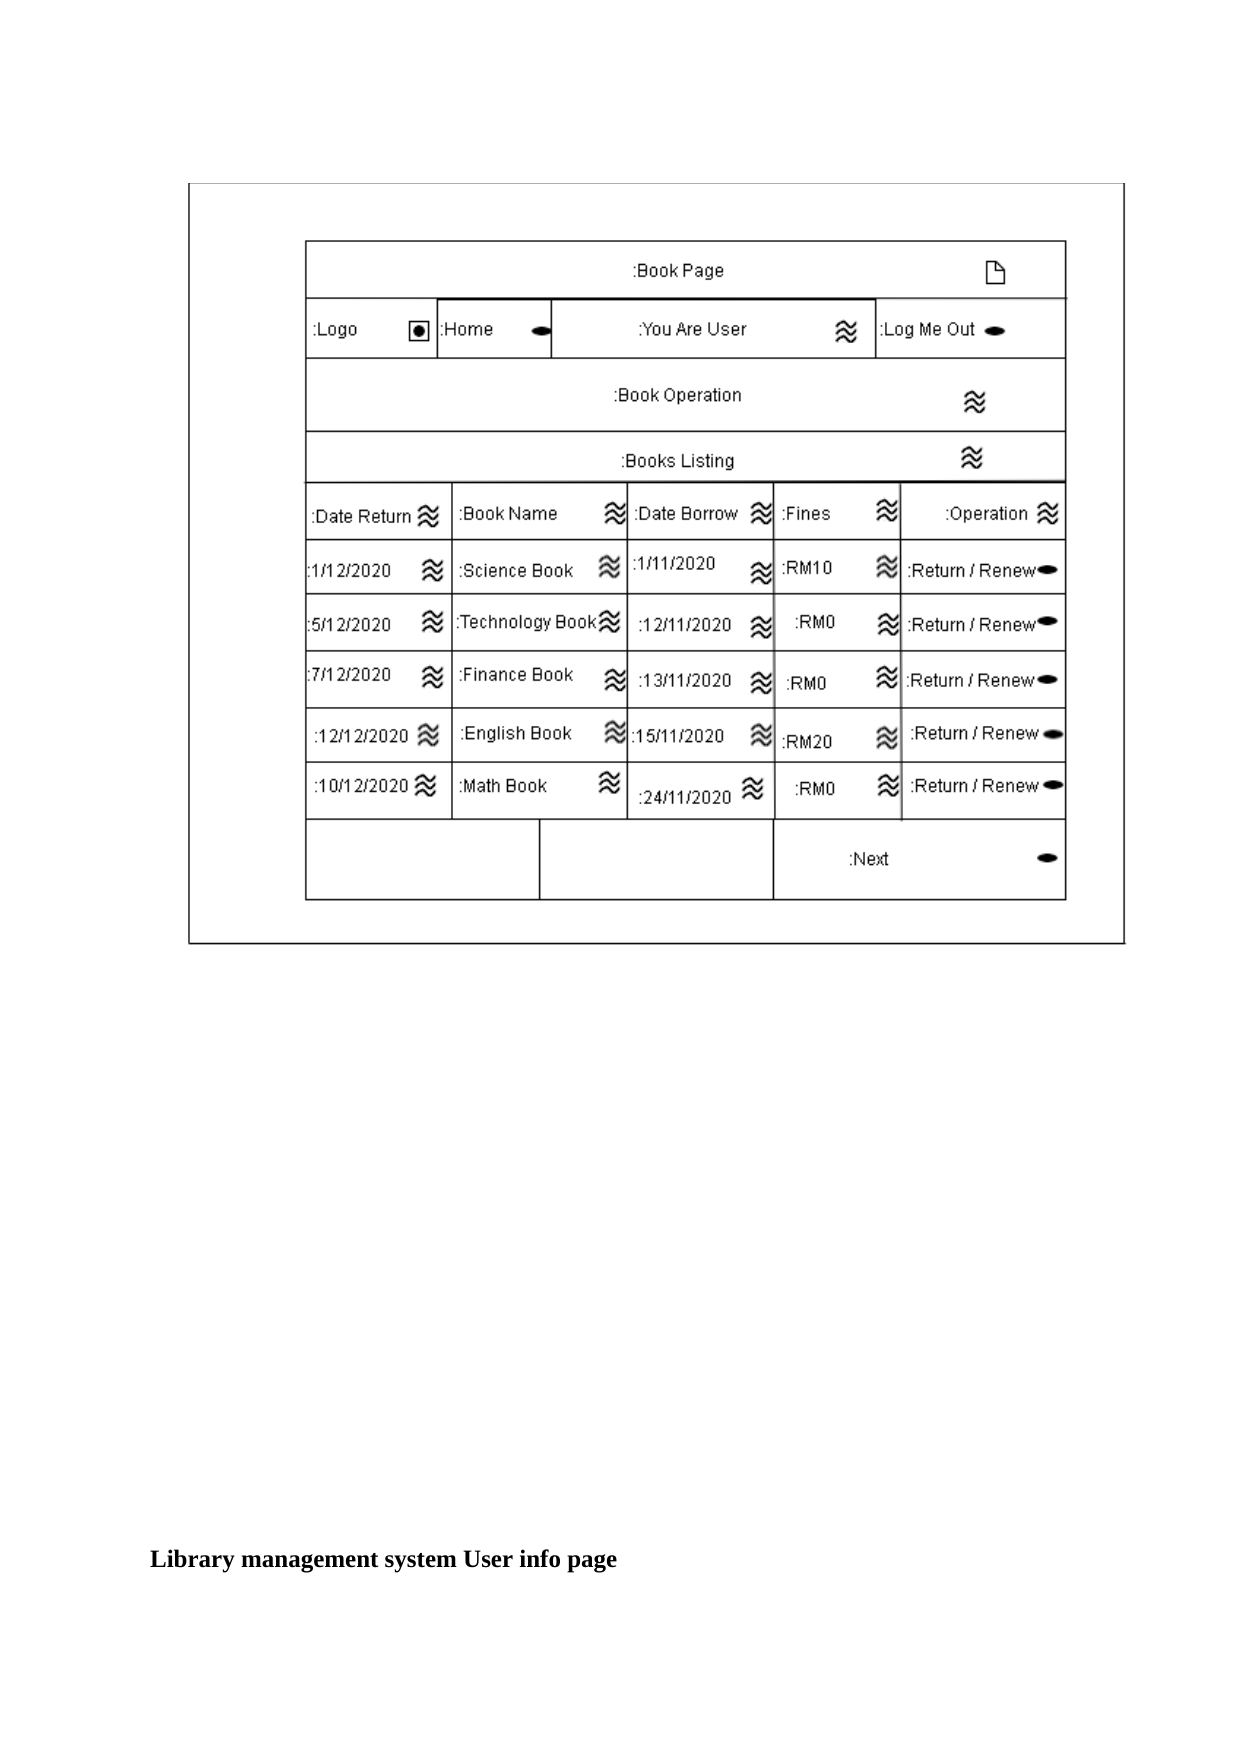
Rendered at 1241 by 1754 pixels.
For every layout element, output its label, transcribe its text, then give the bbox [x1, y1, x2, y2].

text Library management system User info page [150, 1544, 1090, 1572]
picture [187, 183, 1128, 946]
